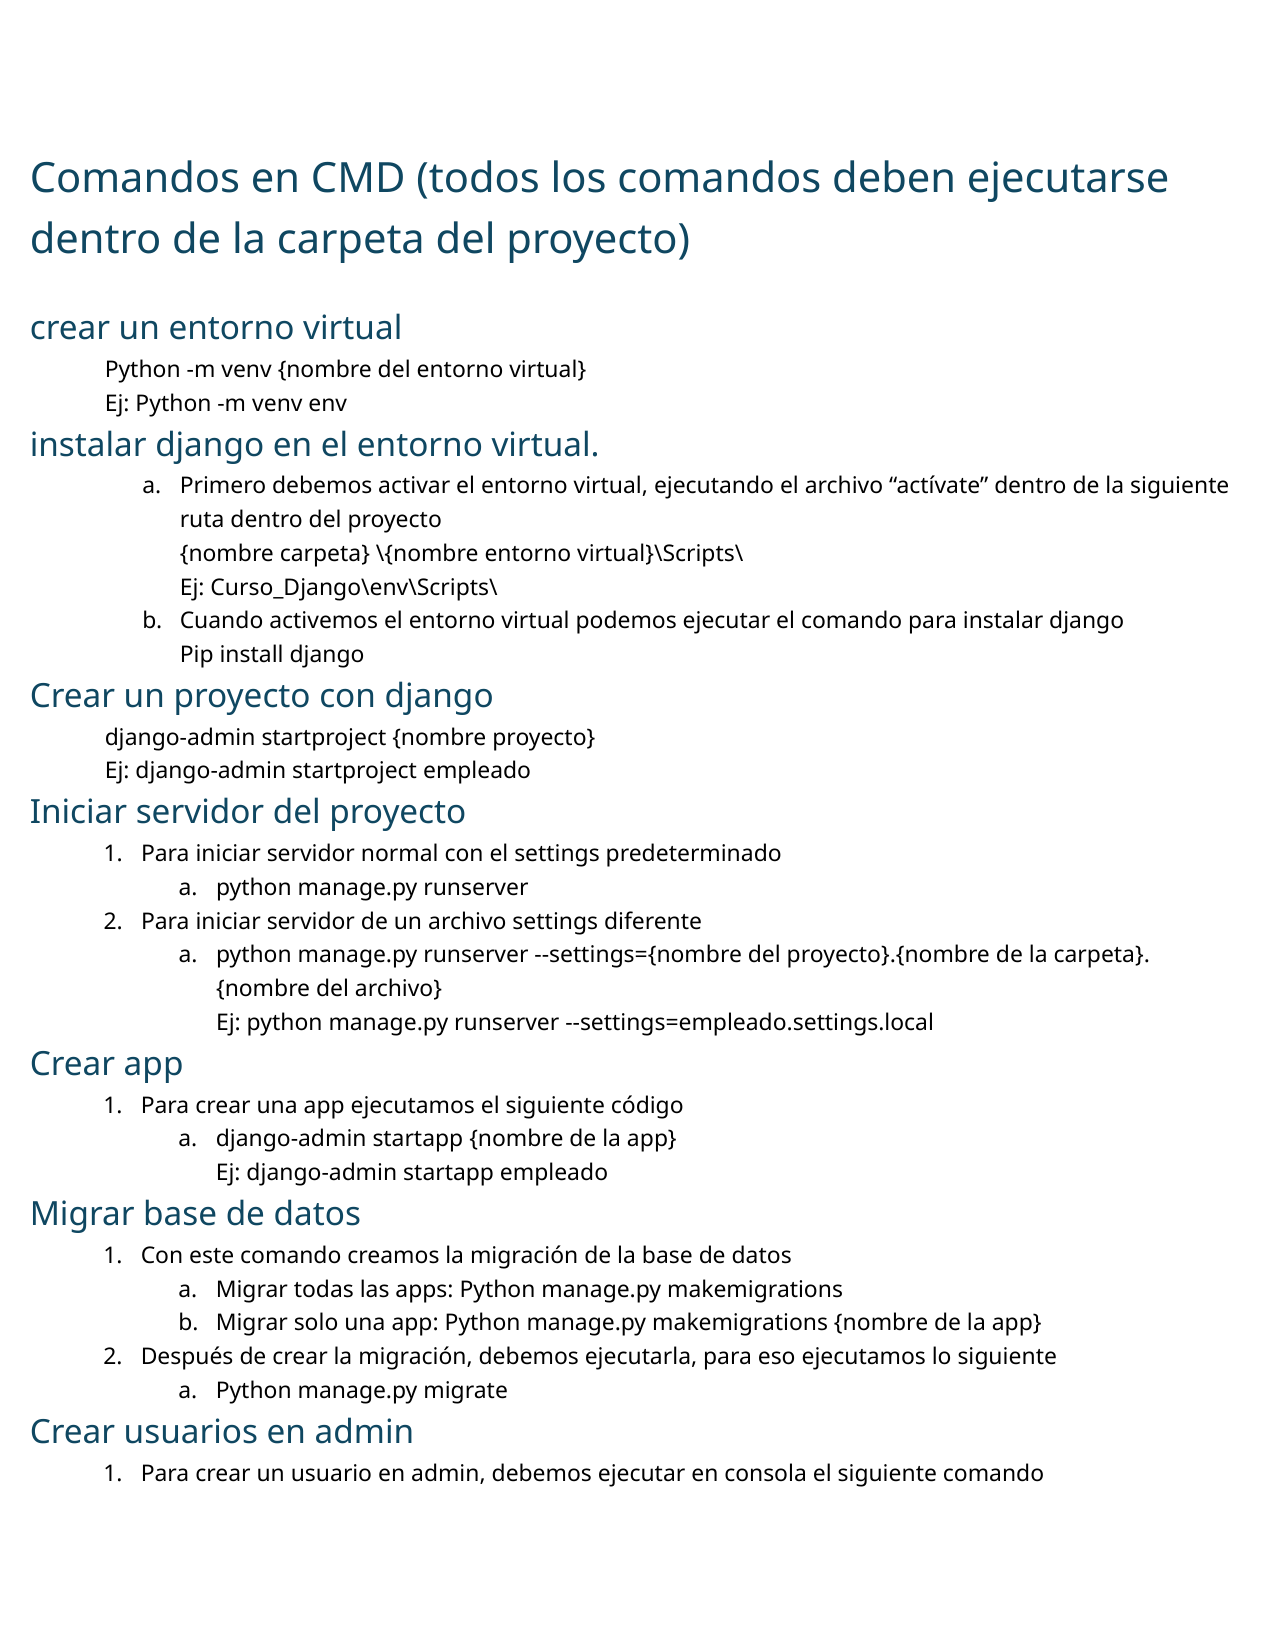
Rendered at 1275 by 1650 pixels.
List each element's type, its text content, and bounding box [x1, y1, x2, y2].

list Python manage.py migrate [178, 1374, 1240, 1405]
list Para crear un usuario en admin, debemos ejecutar en consola el siguiente comando [103, 1457, 1240, 1488]
list Para iniciar servidor de un archivo settings diferente [103, 905, 1240, 936]
subtitle crear un entorno virtual [29, 304, 1240, 349]
list Después de crear la migración, debemos ejecutarla, para eso ejecutamos lo siguiente [103, 1340, 1240, 1371]
list Python -m venv {nombre del entorno virtual} [104, 353, 1240, 384]
subtitle Crear un proyecto con django [29, 672, 1240, 717]
subtitle Migrar base de datos [29, 1190, 1240, 1235]
list python manage.py runserver --settings={nombre del proyecto}.{nombre de la carpeta}.{nombre del archivo} [178, 938, 1240, 1003]
list django-admin startapp {nombre de la app} [178, 1122, 1240, 1154]
list Ej: Python -m venv env [104, 387, 1240, 418]
text Ej: django-admin startproject empleado [104, 754, 1240, 786]
subtitle Crear usuarios en admin [29, 1408, 1240, 1453]
list Primero debemos activar el entorno virtual, ejecutando el archivo “actívate” dentro de la siguiente ruta dentro del proyecto [142, 469, 1240, 534]
list {nombre carpeta} \{nombre entorno virtual}\Scripts\ [179, 537, 1240, 568]
subtitle Iniciar servidor del proyecto [29, 788, 1240, 834]
list Para crear una app ejecutamos el siguiente código [103, 1089, 1240, 1120]
list Pip install django [179, 638, 1240, 669]
text django-admin startproject {nombre proyecto} [104, 721, 1240, 752]
list python manage.py runserver [178, 871, 1240, 902]
list Ej: python manage.py runserver --settings=empleado.settings.local [216, 1006, 1240, 1037]
list Migrar todas las apps: Python manage.py makemigrations [178, 1273, 1240, 1304]
list Para iniciar servidor normal con el settings predeterminado [103, 837, 1240, 868]
list Migrar solo una app: Python manage.py makemigrations {nombre de la app} [178, 1306, 1240, 1338]
subtitle Crear app [29, 1040, 1240, 1085]
list Ej: django-admin startapp empleado [216, 1156, 1240, 1187]
list Cuando activemos el entorno virtual podemos ejecutar el comando para instalar django [142, 604, 1240, 636]
list Ej: Curso_Django\env\Scripts\ [179, 571, 1240, 602]
subtitle Comandos en CMD (todos los comandos deben ejecutarse dentro de la carpeta del proyecto) [29, 148, 1240, 266]
list Con este comando creamos la migración de la base de datos [103, 1239, 1240, 1270]
subtitle instalar django en el entorno virtual. [29, 420, 1240, 466]
